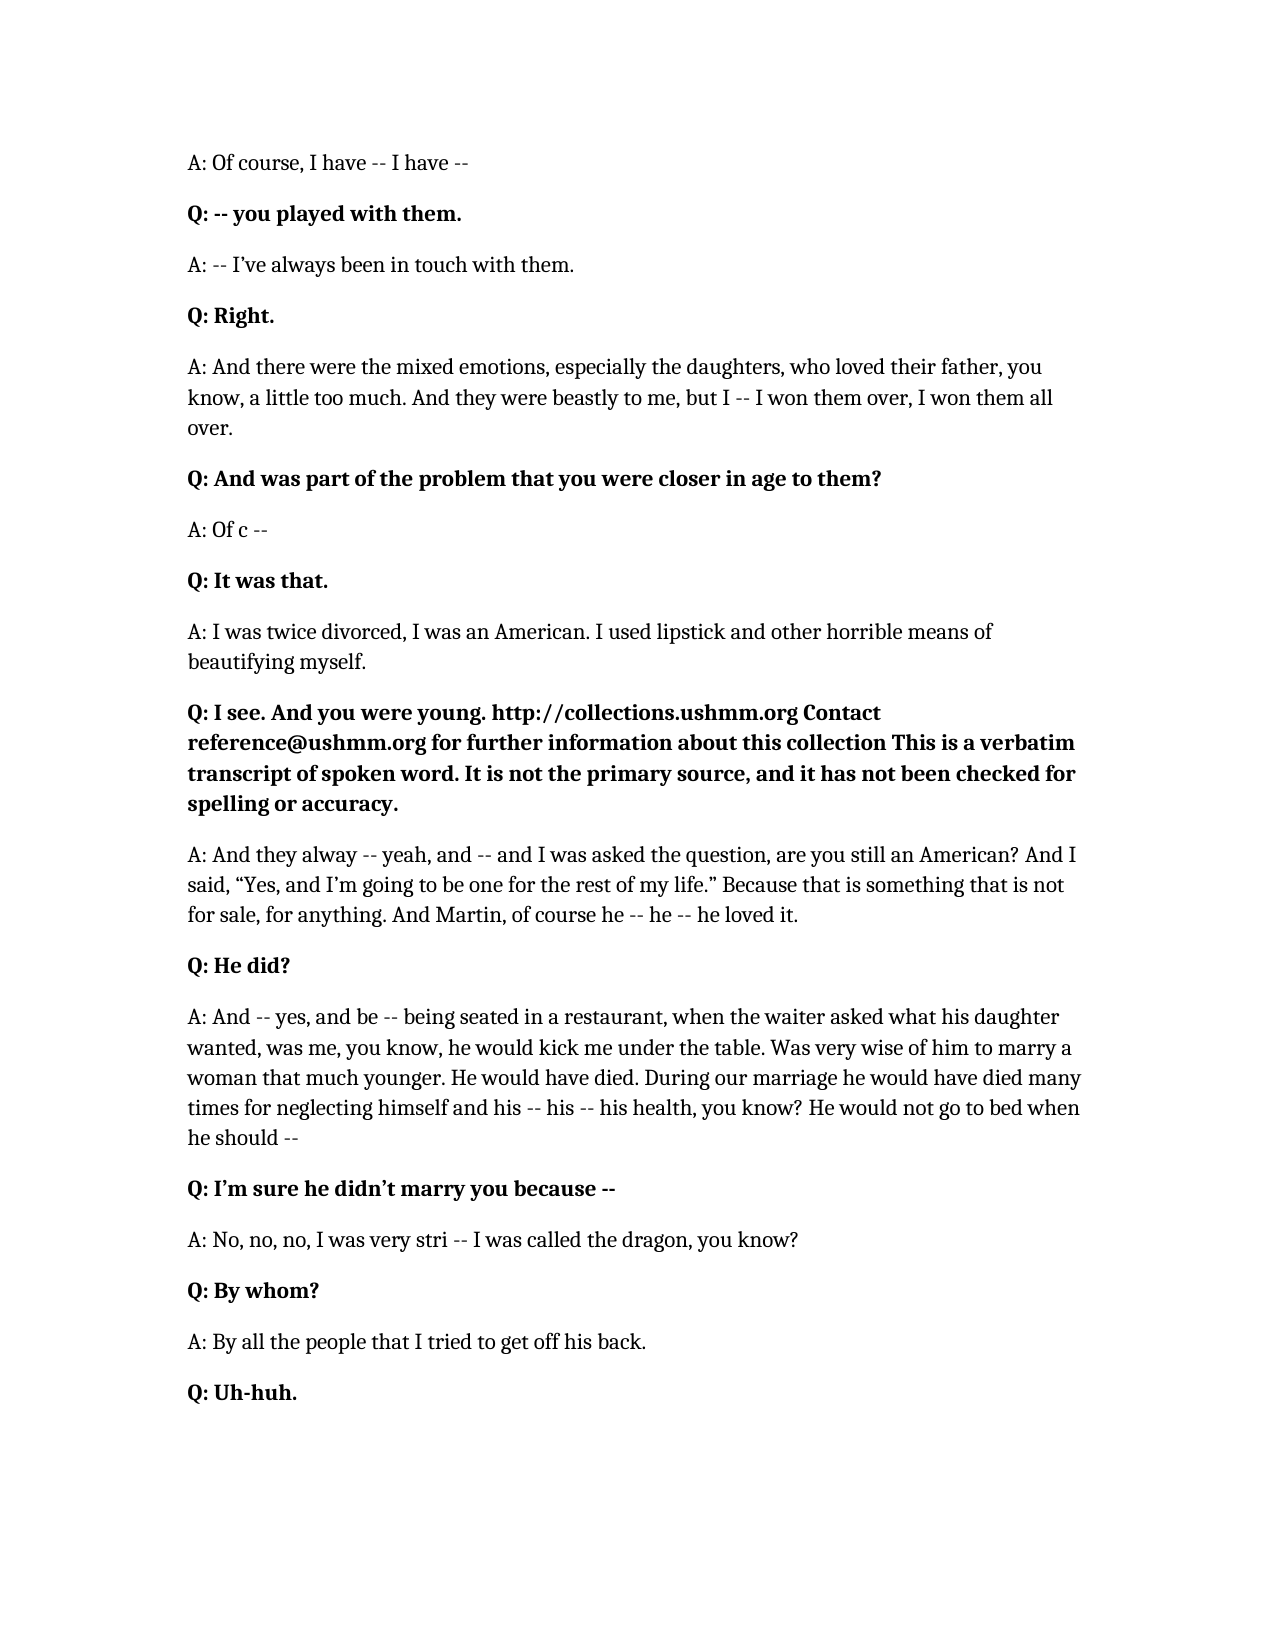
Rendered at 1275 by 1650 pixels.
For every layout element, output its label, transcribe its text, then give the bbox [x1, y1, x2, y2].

text Q: -- you played with them. [187, 201, 1087, 227]
text A: And they alway -- yeah, and -- and I was asked the question, are you still an American? And I said, “Yes, and I’m going to be one for the rest of my life.” Because that is something that is not for sale, for anything. And Martin, of course he -- he -- he loved it. [187, 842, 1087, 928]
text Q: It was that. [187, 568, 1087, 594]
text A: And there were the mixed emotions, especially the daughters, who loved their father, you know, a little too much. And they were beastly to me, but I -- I won them over, I won them all over. [187, 354, 1087, 441]
text Q: I’m sure he didn’t marry you because -- [187, 1176, 1087, 1202]
text Q: I see. And you were young. http://collections.ushmm.org Contact reference@ushmm.org for further information about this collection This is a verbatim transcript of spoken word. It is not the primary source, and it has not been checked for spelling or accuracy. [187, 700, 1087, 817]
text Q: By whom? [187, 1278, 1087, 1304]
text A: Of course, I have -- I have -- [187, 150, 1087, 176]
text Q: He did? [187, 953, 1087, 979]
text Q: Right. [187, 303, 1087, 329]
text A: No, no, no, I was very stri -- I was called the dragon, you know? [187, 1227, 1087, 1253]
text Q: Uh-huh. [187, 1380, 1087, 1407]
text A: -- I’ve always been in touch with them. [187, 252, 1087, 278]
text A: I was twice divorced, I was an American. I used lipstick and other horrible means of beautifying myself. [187, 619, 1087, 675]
text A: Of c -- [187, 517, 1087, 543]
text Q: And was part of the problem that you were closer in age to them? [187, 466, 1087, 492]
text A: And -- yes, and be -- being seated in a restaurant, when the waiter asked what his daughter wanted, was me, you know, he would kick me under the table. Was very wise of him to marry a woman that much younger. He would have died. During our marriage he would have died many times for neglecting himself and his -- his -- his health, you know? He would not go to bed when he should -- [187, 1004, 1087, 1151]
text A: By all the people that I tried to get off his back. [187, 1329, 1087, 1356]
